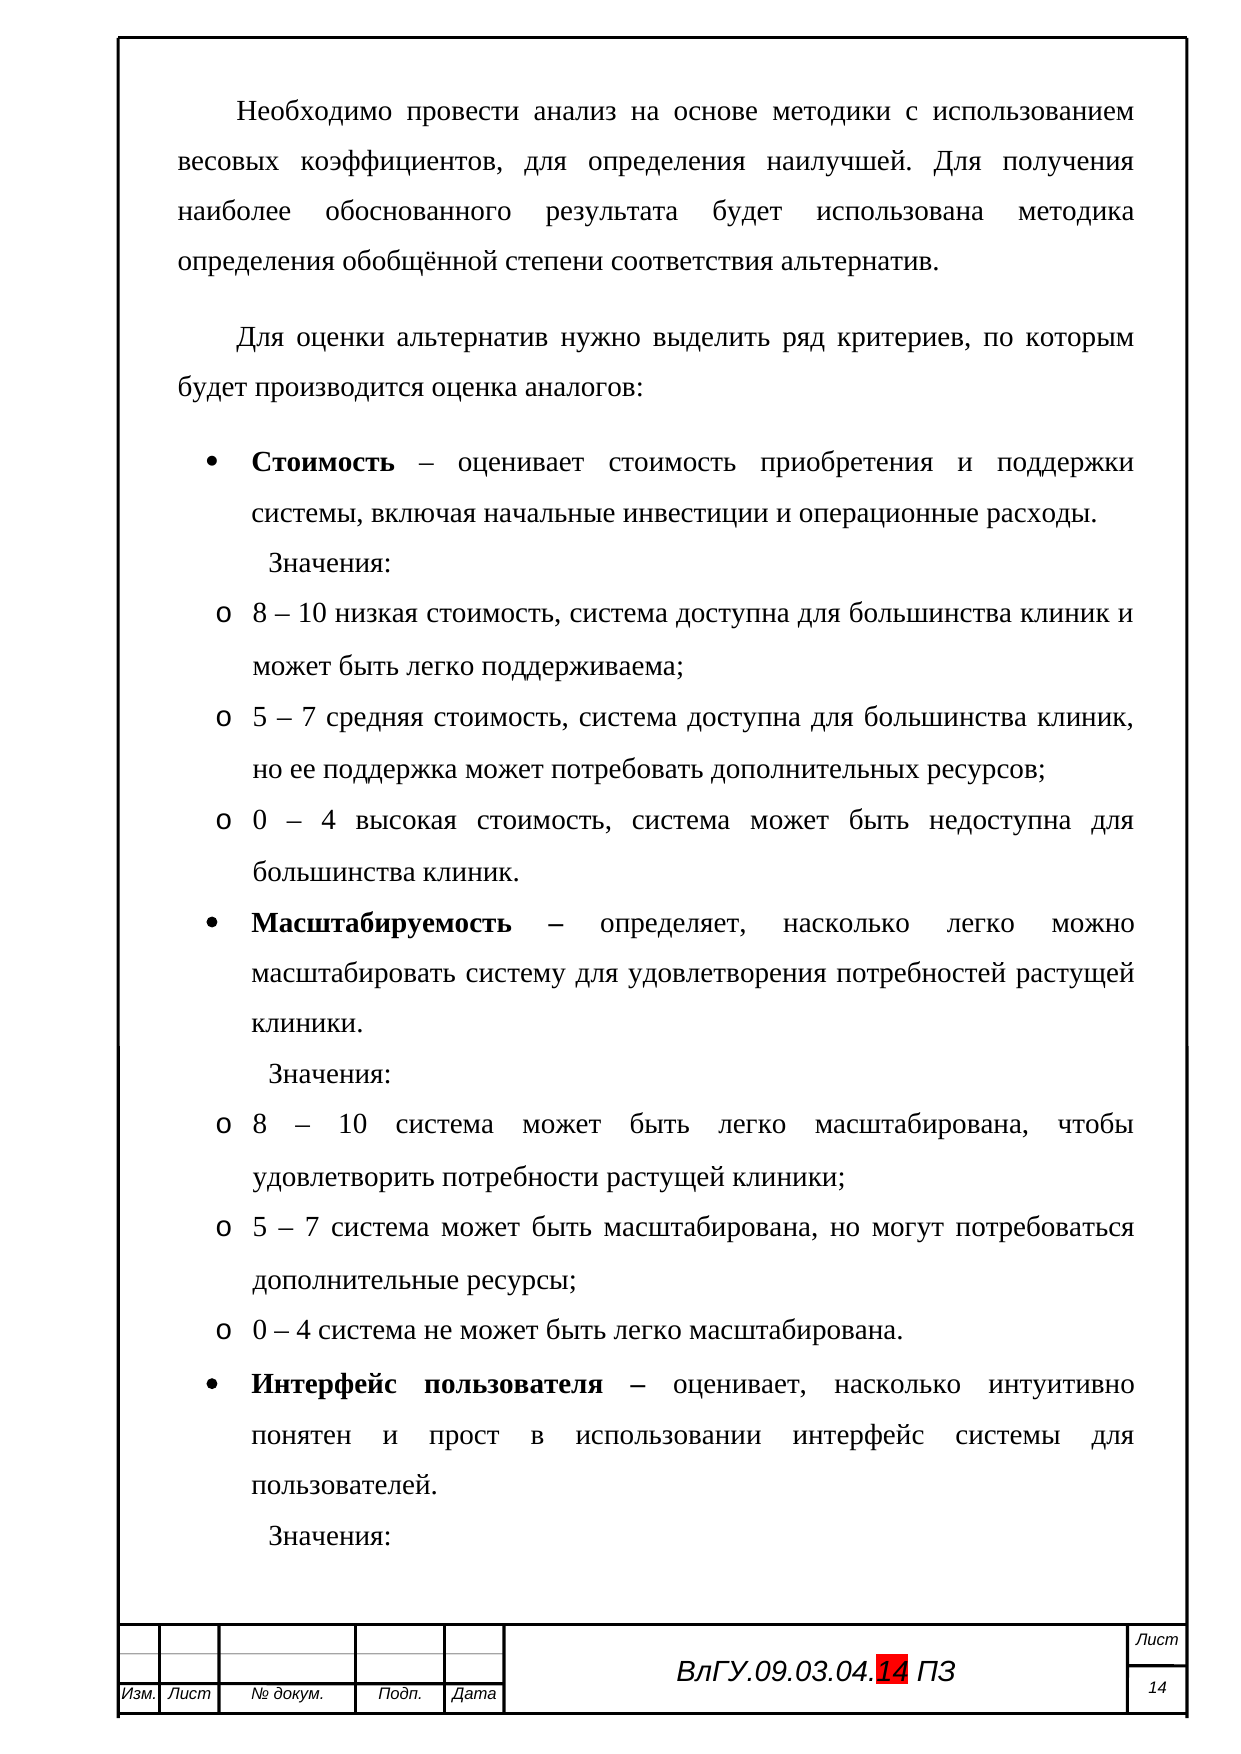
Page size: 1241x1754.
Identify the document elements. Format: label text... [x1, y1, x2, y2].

list 0 – 4 система не может быть легко масштабирована. [215, 1312, 1135, 1348]
list Стоимость – оценивает стоимость приобретения и поддержки системы, включая начальные инвестиции и операционные расходы. [207, 444, 1135, 528]
list Значения: [252, 1518, 1135, 1551]
list Значения: [252, 1056, 1135, 1089]
list 8 – 10 система может быть легко масштабирована, чтобы удовлетворить потребности растущей клиники; [215, 1106, 1135, 1193]
list Интерфейс пользователя – оценивает, насколько интуитивно понятен и прост в использовании интерфейс системы для пользователей. [207, 1367, 1135, 1501]
text Для оценки альтернатив нужно выделить ряд критериев, по которым будет производится оценка аналогов: [177, 319, 1135, 403]
list 5 – 7 система может быть масштабирована, но могут потребоваться дополнительные ресурсы; [215, 1209, 1135, 1296]
list 0 – 4 высокая стоимость, система может быть недоступна для большинства клиник. [215, 802, 1135, 888]
list Масштабируемость – определяет, насколько легко можно масштабировать систему для удовлетворения потребностей растущей клиники. [207, 905, 1135, 1039]
text Необходимо провести анализ на основе методики с использованием весовых коэффициентов, для определения наилучшей. Для получения наиболее обоснованного результата будет использована методика определения обобщённой степени соответствия альтернатив. [177, 93, 1135, 277]
list 5 – 7 средняя стоимость, система доступна для большинства клиник, но ее поддержка может потребовать дополнительных ресурсов; [215, 699, 1135, 785]
list 8 – 10 низкая стоимость, система доступна для большинства клиник и может быть легко поддерживаема; [215, 596, 1135, 682]
list Значения: [193, 545, 1135, 579]
